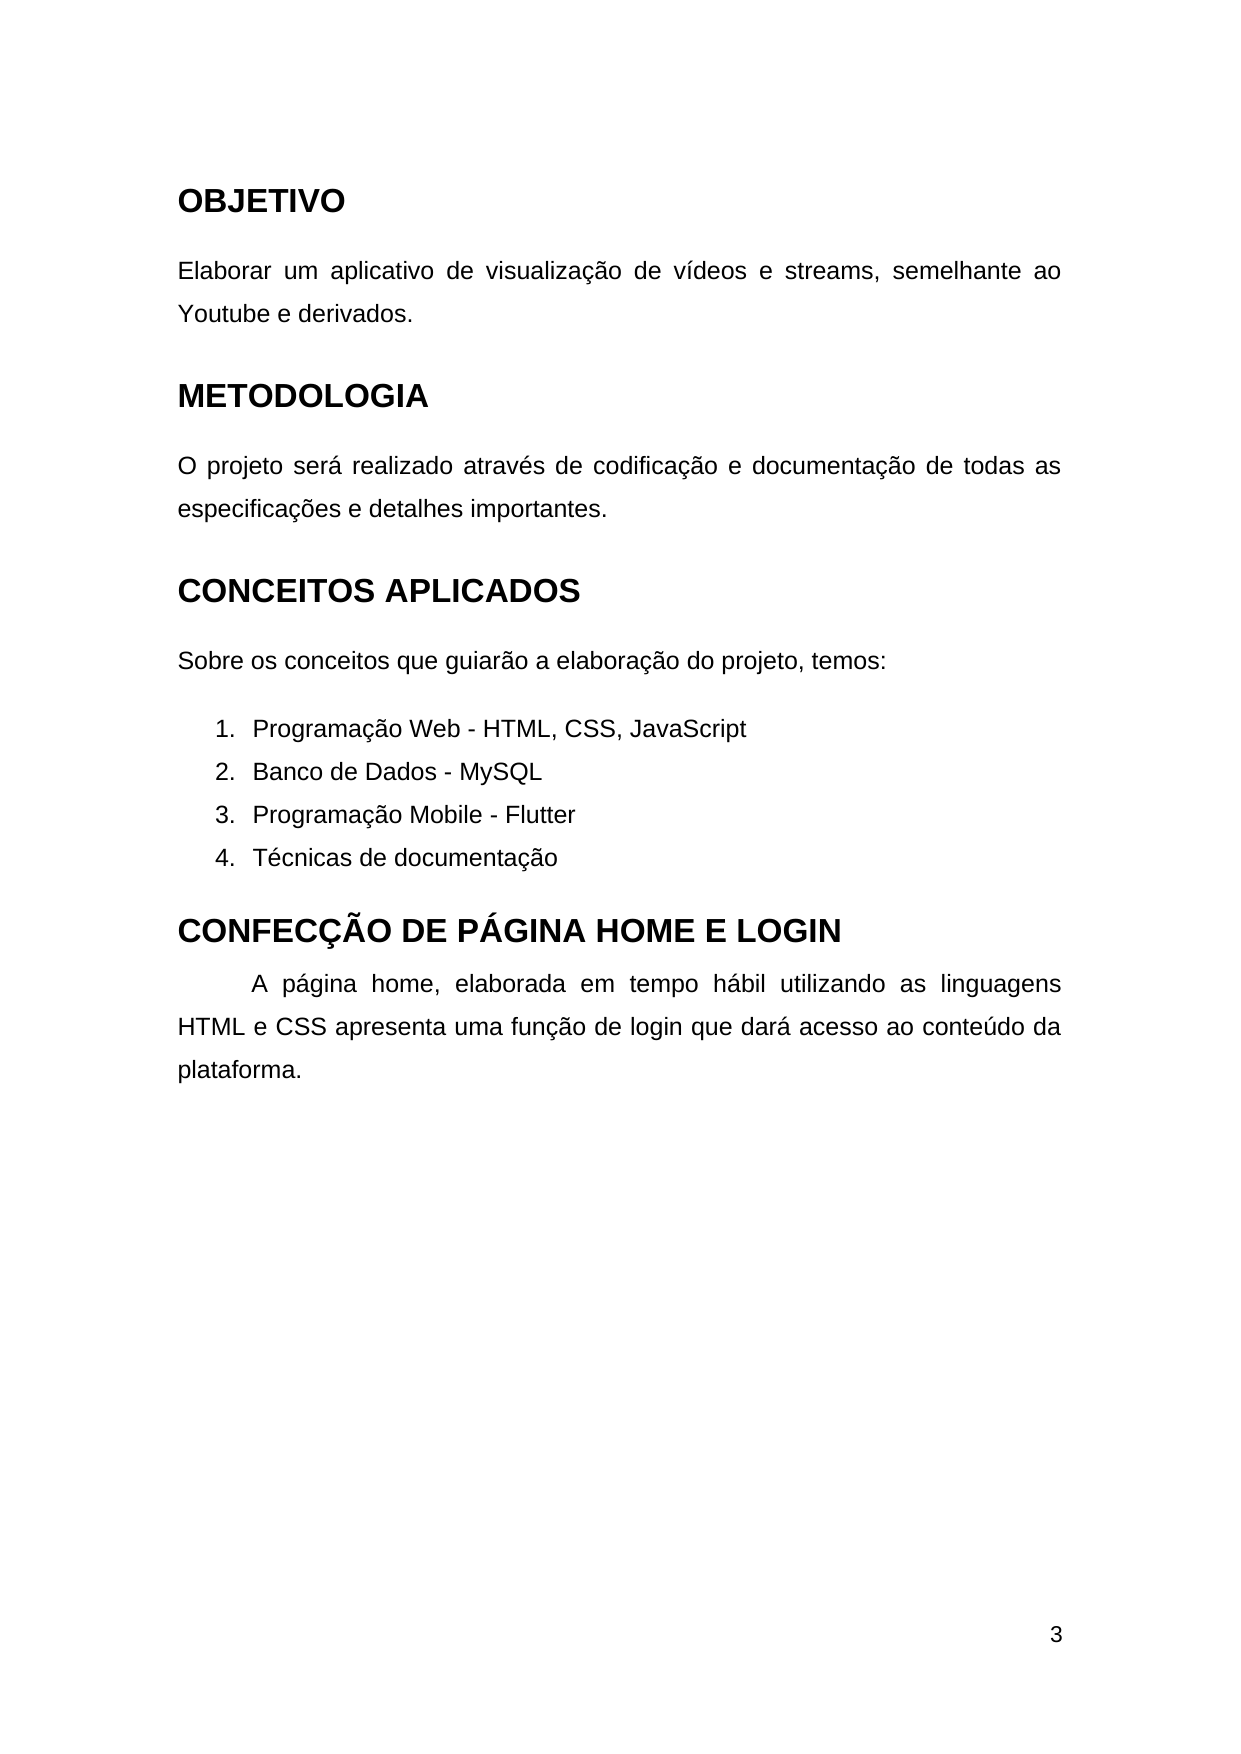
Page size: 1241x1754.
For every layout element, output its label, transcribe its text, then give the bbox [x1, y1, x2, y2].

list Programação Web - HTML, CSS, JavaScript [215, 714, 1063, 743]
text A página home, elaborada em tempo hábil utilizando as linguagens HTML e CSS apresenta uma função de login que dará acesso ao conteúdo da plataforma. [177, 969, 1063, 1084]
subtitle METODOLOGIA [177, 376, 1063, 414]
list Técnicas de documentação [215, 843, 1063, 872]
list Banco de Dados - MySQL [215, 757, 1063, 786]
subtitle CONCEITOS APLICADOS [177, 571, 1063, 609]
list Programação Mobile - Flutter [215, 800, 1063, 829]
text CONFECÇÃO DE PÁGINA HOME E LOGIN [177, 911, 1063, 950]
text O projeto será realizado através de codificação e documentação de todas as especificações e detalhes importantes. [177, 451, 1063, 523]
text Sobre os conceitos que guiarão a elaboração do projeto, temos: [177, 646, 1063, 674]
text Elaborar um aplicativo de visualização de vídeos e streams, semelhante ao Youtube e derivados. [177, 256, 1063, 328]
subtitle OBJETIVO [177, 181, 1063, 219]
